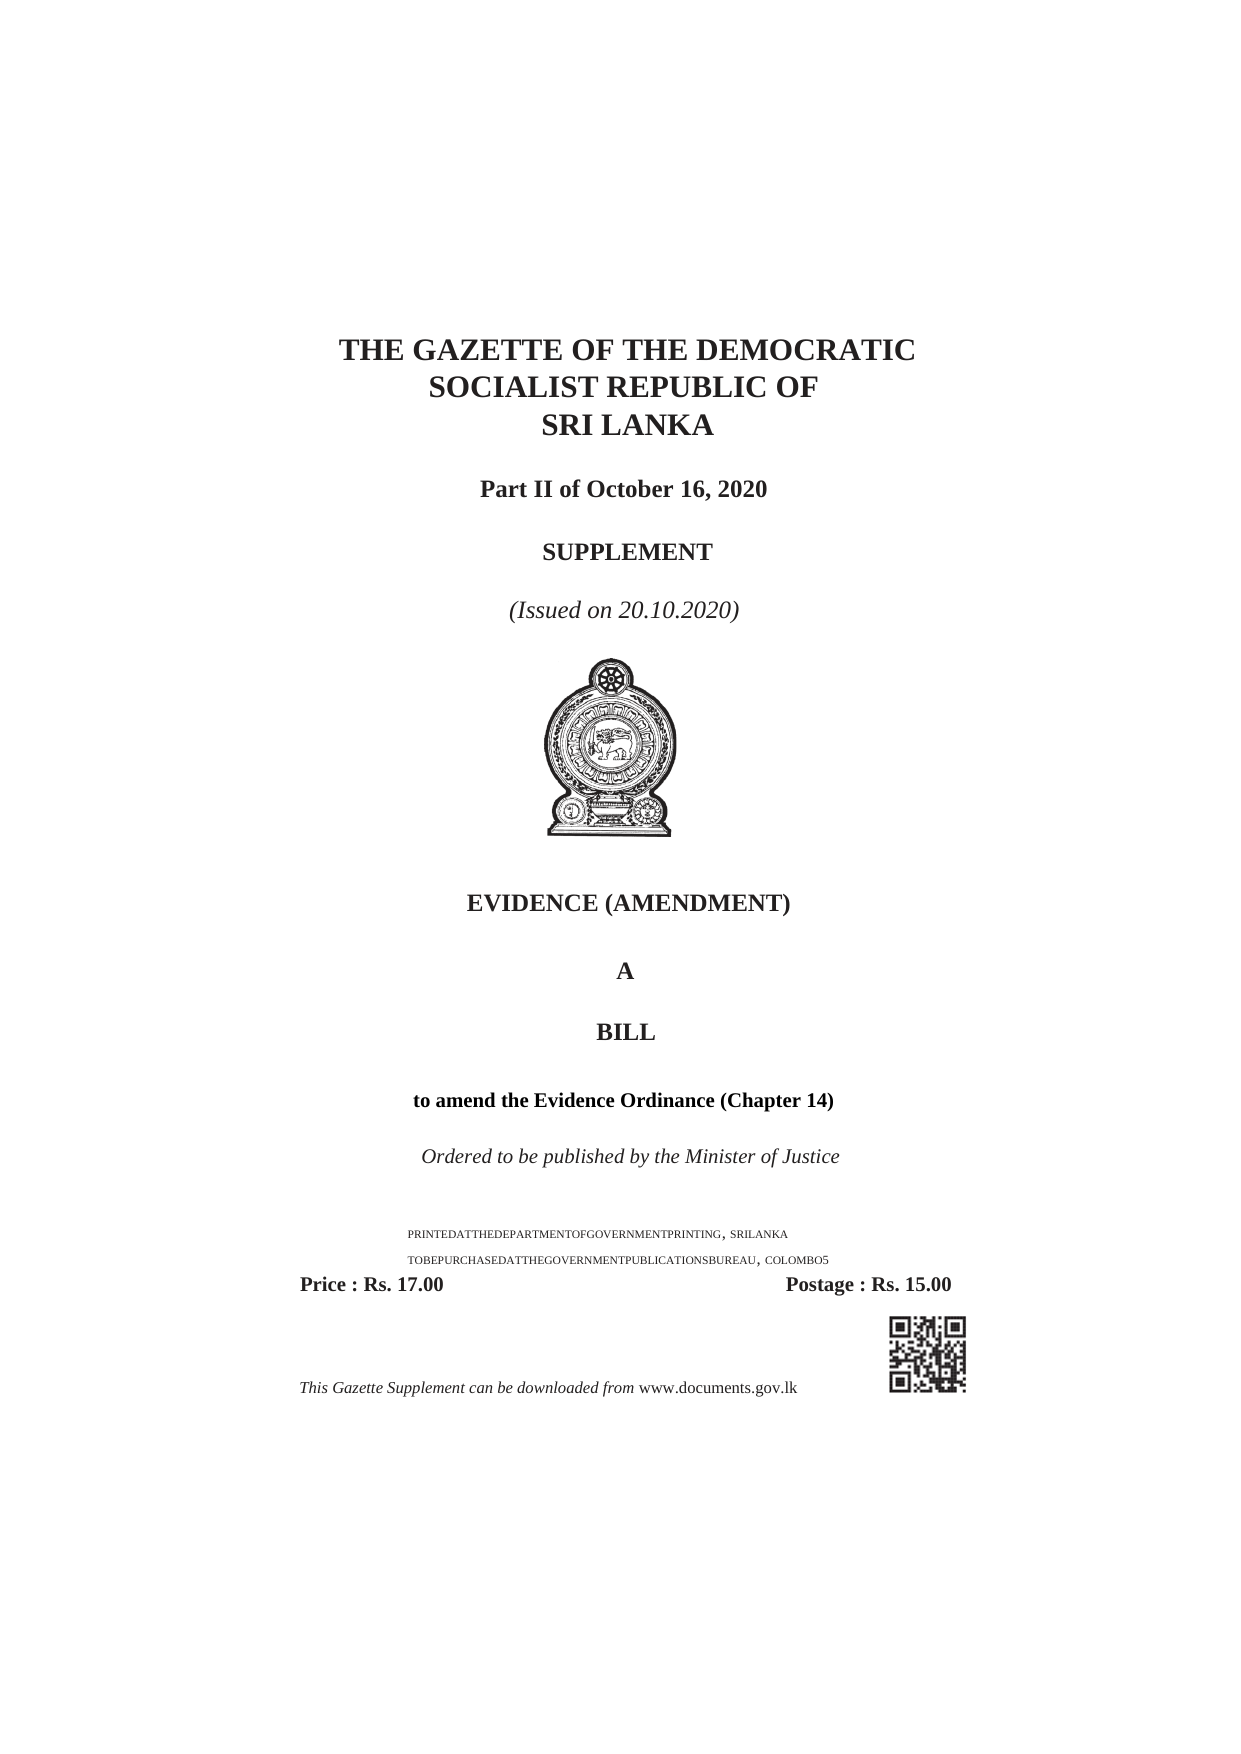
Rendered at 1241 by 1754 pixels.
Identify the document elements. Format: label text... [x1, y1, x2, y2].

text EVIDENCE (AMENDMENT) [150, 888, 791, 917]
text Part II of October 16, 2020 [150, 475, 767, 504]
picture [888, 1314, 968, 1394]
text Ordered to be published by the Minister of Justice [150, 1145, 840, 1168]
text PRINTEDATTHEDEPARTMENTOFGOVERNMENTPRINTING, SRILANKA TOBEPURCHASEDATTHEGOVERNMENTPUBLICATIONSBUREAU, COLOMBO5 Price : Rs. 17.00 Postage : Rs. 15.00 [300, 1223, 955, 1298]
text BILL [150, 1017, 656, 1046]
text THE GAZETTE OF THE DEMOCRATIC SOCIALIST REPUBLIC OF SRI LANKA [330, 331, 925, 442]
text to amend the Evidence Ordinance (Chapter 14) [150, 1088, 834, 1112]
text SUPPLEMENT [150, 537, 713, 566]
picture [544, 658, 677, 837]
text This Gazette Supplement can be downloaded from www.documents.gov.lk [299, 1315, 1090, 1397]
text A [150, 957, 634, 985]
text (Issued on 20.10.2020) [150, 596, 739, 624]
